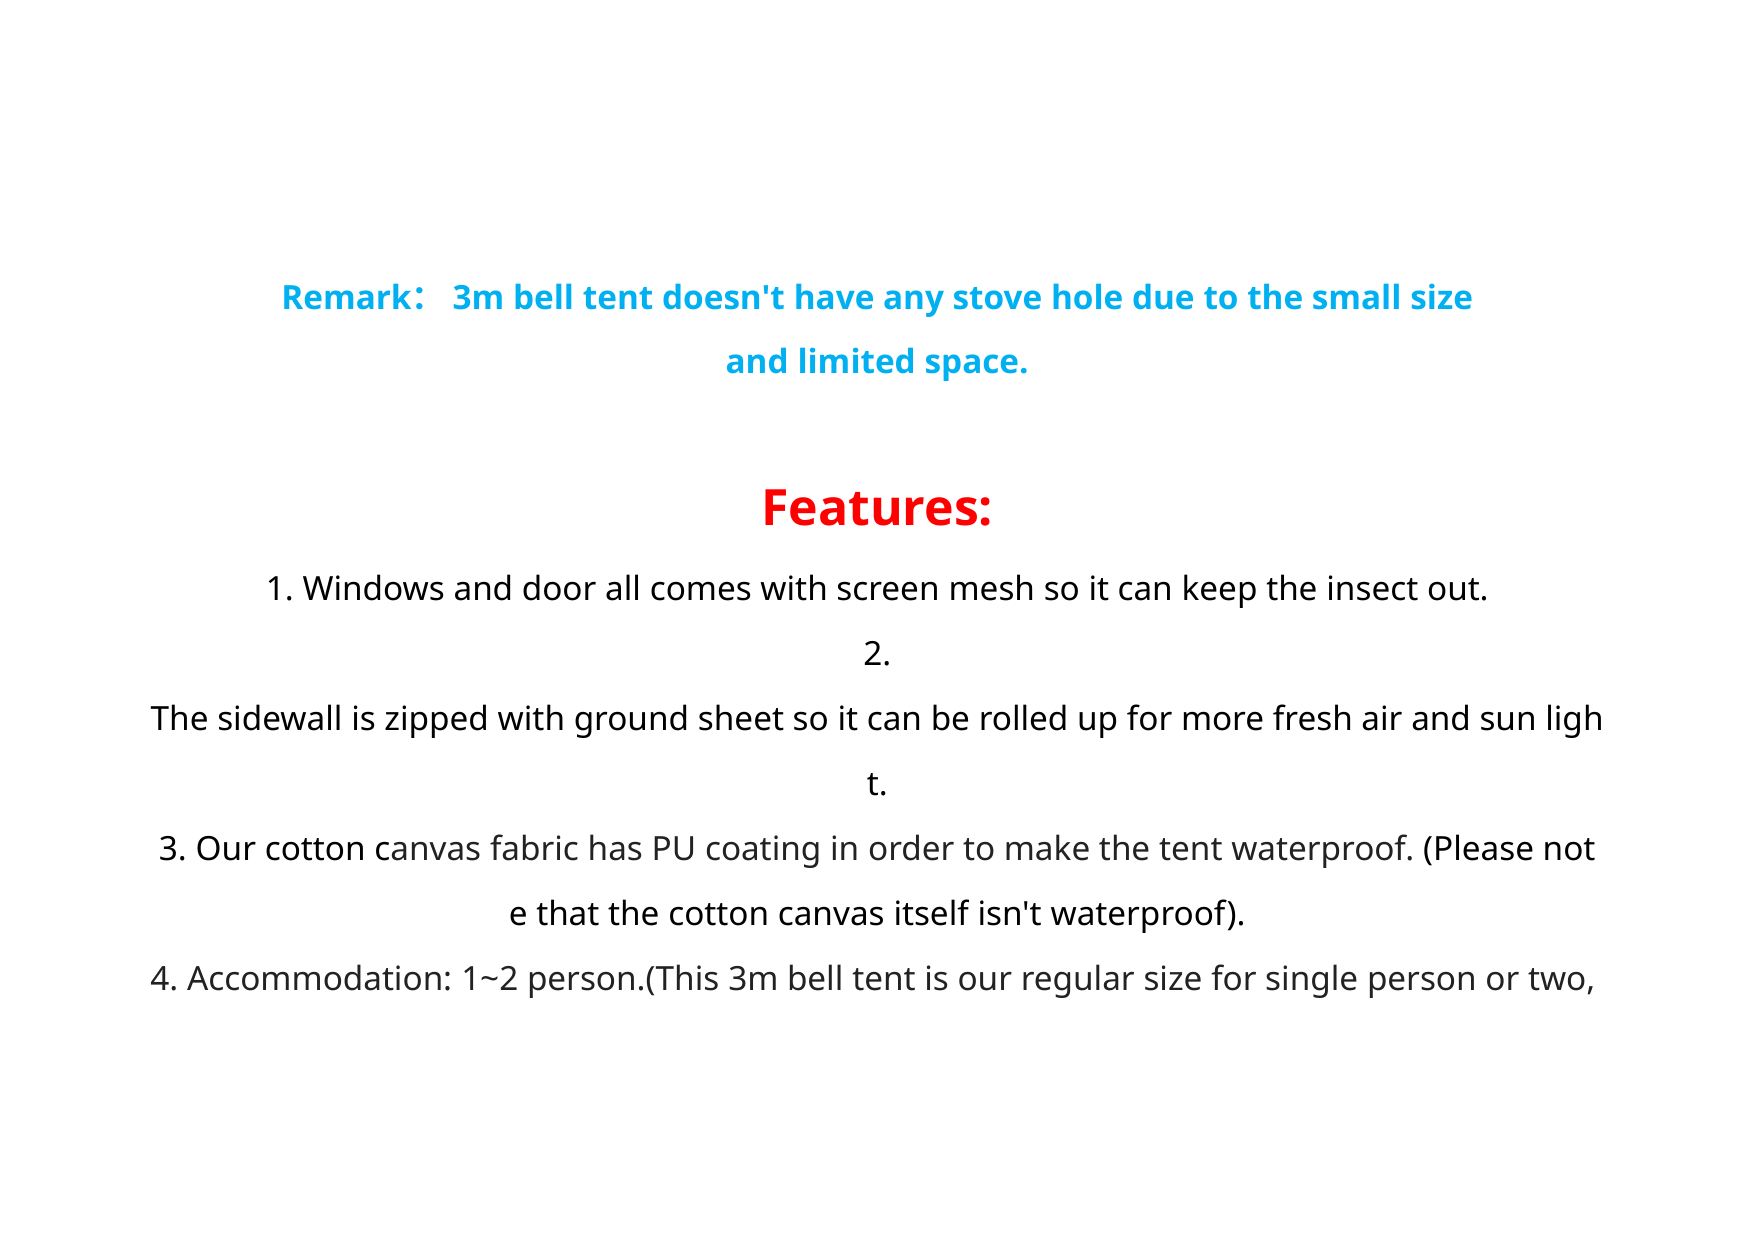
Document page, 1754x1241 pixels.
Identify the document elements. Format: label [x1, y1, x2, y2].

text [150, 198, 1604, 1010]
